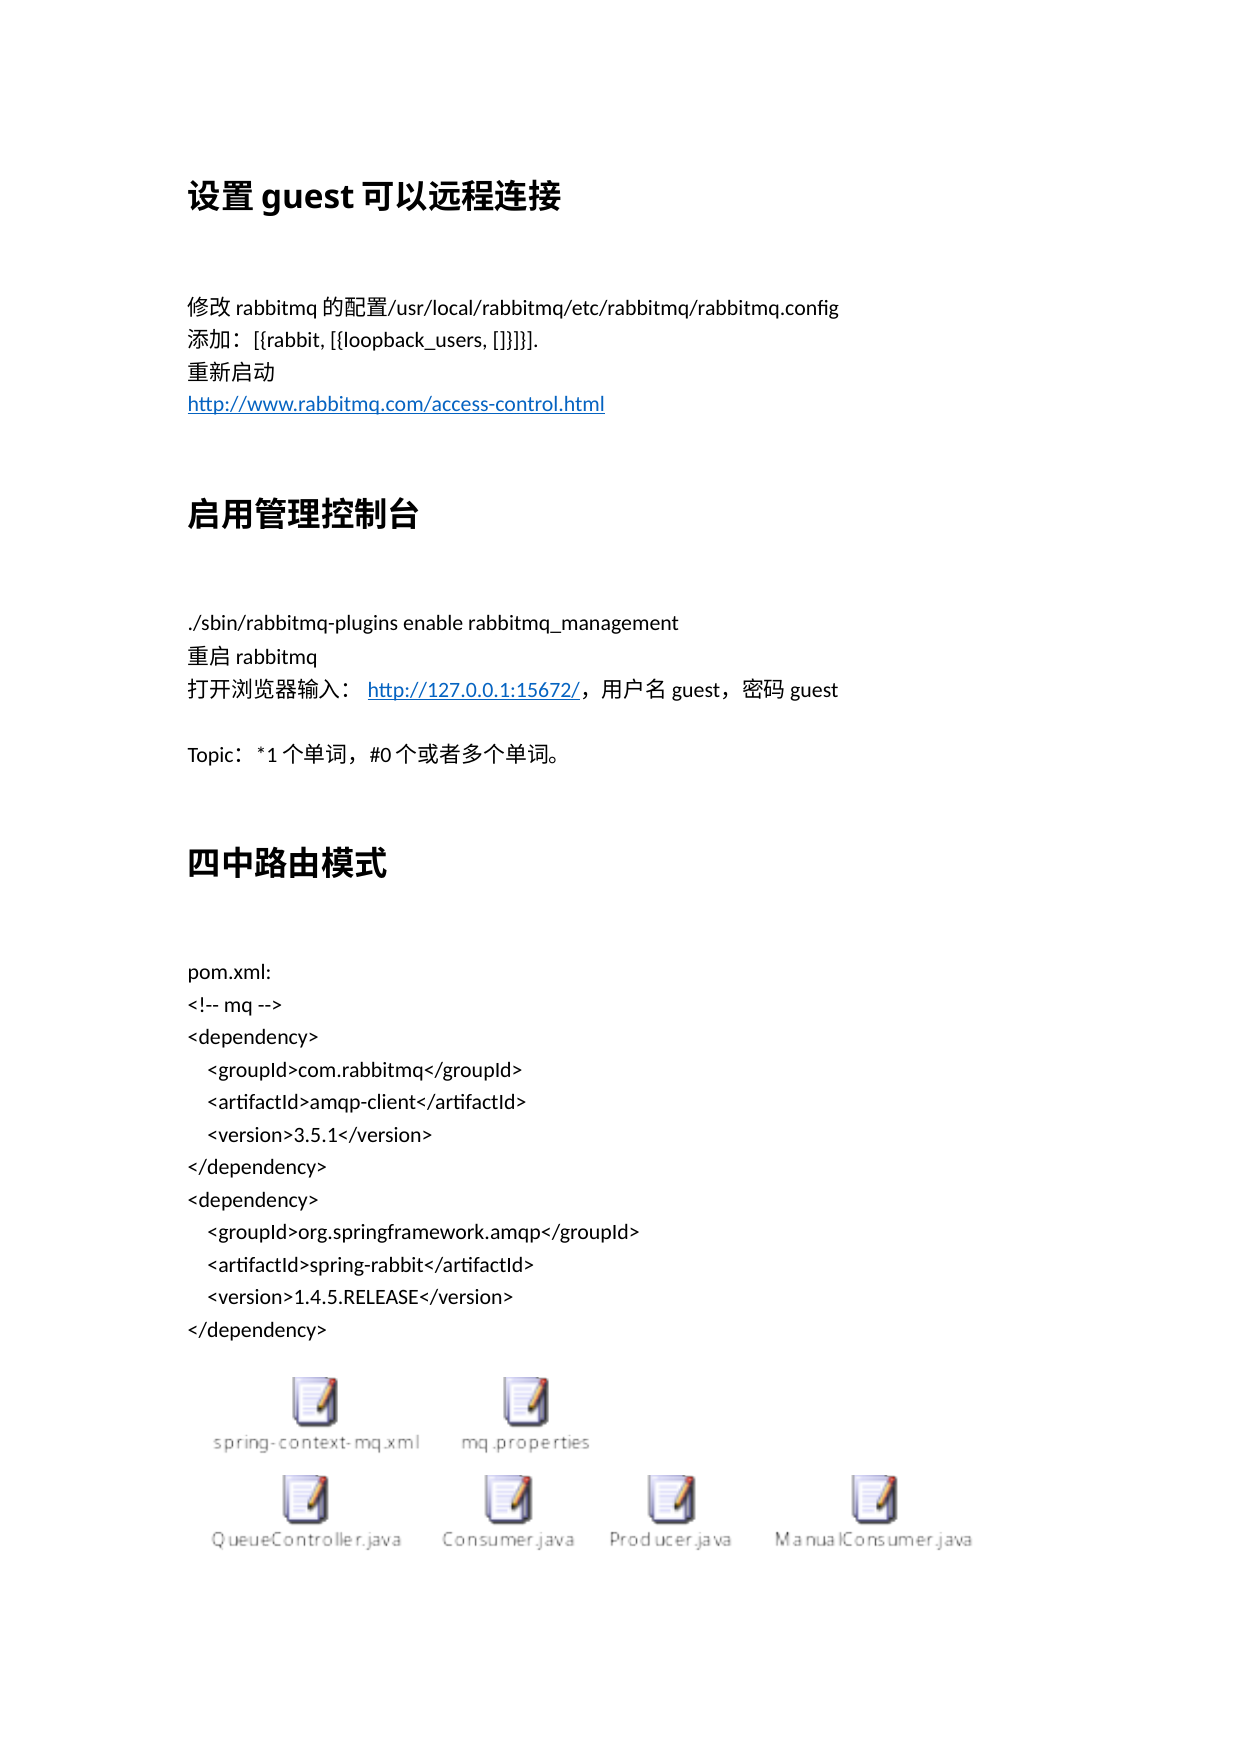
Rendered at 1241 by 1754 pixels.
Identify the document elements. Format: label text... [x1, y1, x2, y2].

text pom.xml: [187, 955, 1053, 988]
text <version>3.5.1</version> [187, 1118, 1053, 1150]
text </dependency> [187, 1150, 1053, 1183]
text 打开浏览器输入： http://127.0.0.1:15672/，用户名guest，密码guest [187, 671, 1053, 704]
subtitle 四中路由模式 [187, 828, 1053, 893]
text <version>1.4.5.RELEASE</version> [187, 1280, 1053, 1313]
text <groupId>com.rabbitmq</groupId> [187, 1053, 1053, 1085]
text 添加：[{rabbit, [{loopback_users, []}]}]. [187, 322, 1053, 354]
subtitle 设置guest可以远程连接 [187, 162, 1053, 227]
text ./sbin/rabbitmq-plugins enable rabbitmq_management [187, 606, 1053, 639]
text <dependency> [187, 1020, 1053, 1053]
text <!-- mq --> [187, 988, 1053, 1020]
text <groupId>org.springframework.amqp</groupId> [187, 1215, 1053, 1248]
text Topic：*1个单词，#0个或者多个单词。 [187, 736, 1053, 769]
text 重新启动 [187, 354, 1053, 387]
text </dependency> [187, 1313, 1053, 1345]
text <artifactId>spring-rabbit</artifactId> [187, 1248, 1053, 1280]
text <dependency> [187, 1183, 1053, 1215]
text 修改rabbitmq的配置/usr/local/rabbitmq/etc/rabbitmq/rabbitmq.config [187, 289, 1053, 322]
subtitle 启用管理控制台 [187, 479, 1053, 544]
text http://www.rabbitmq.com/access-control.html [187, 387, 1053, 419]
text 重启rabbitmq [187, 639, 1053, 671]
text <artifactId>amqp-client</artifactId> [187, 1085, 1053, 1118]
